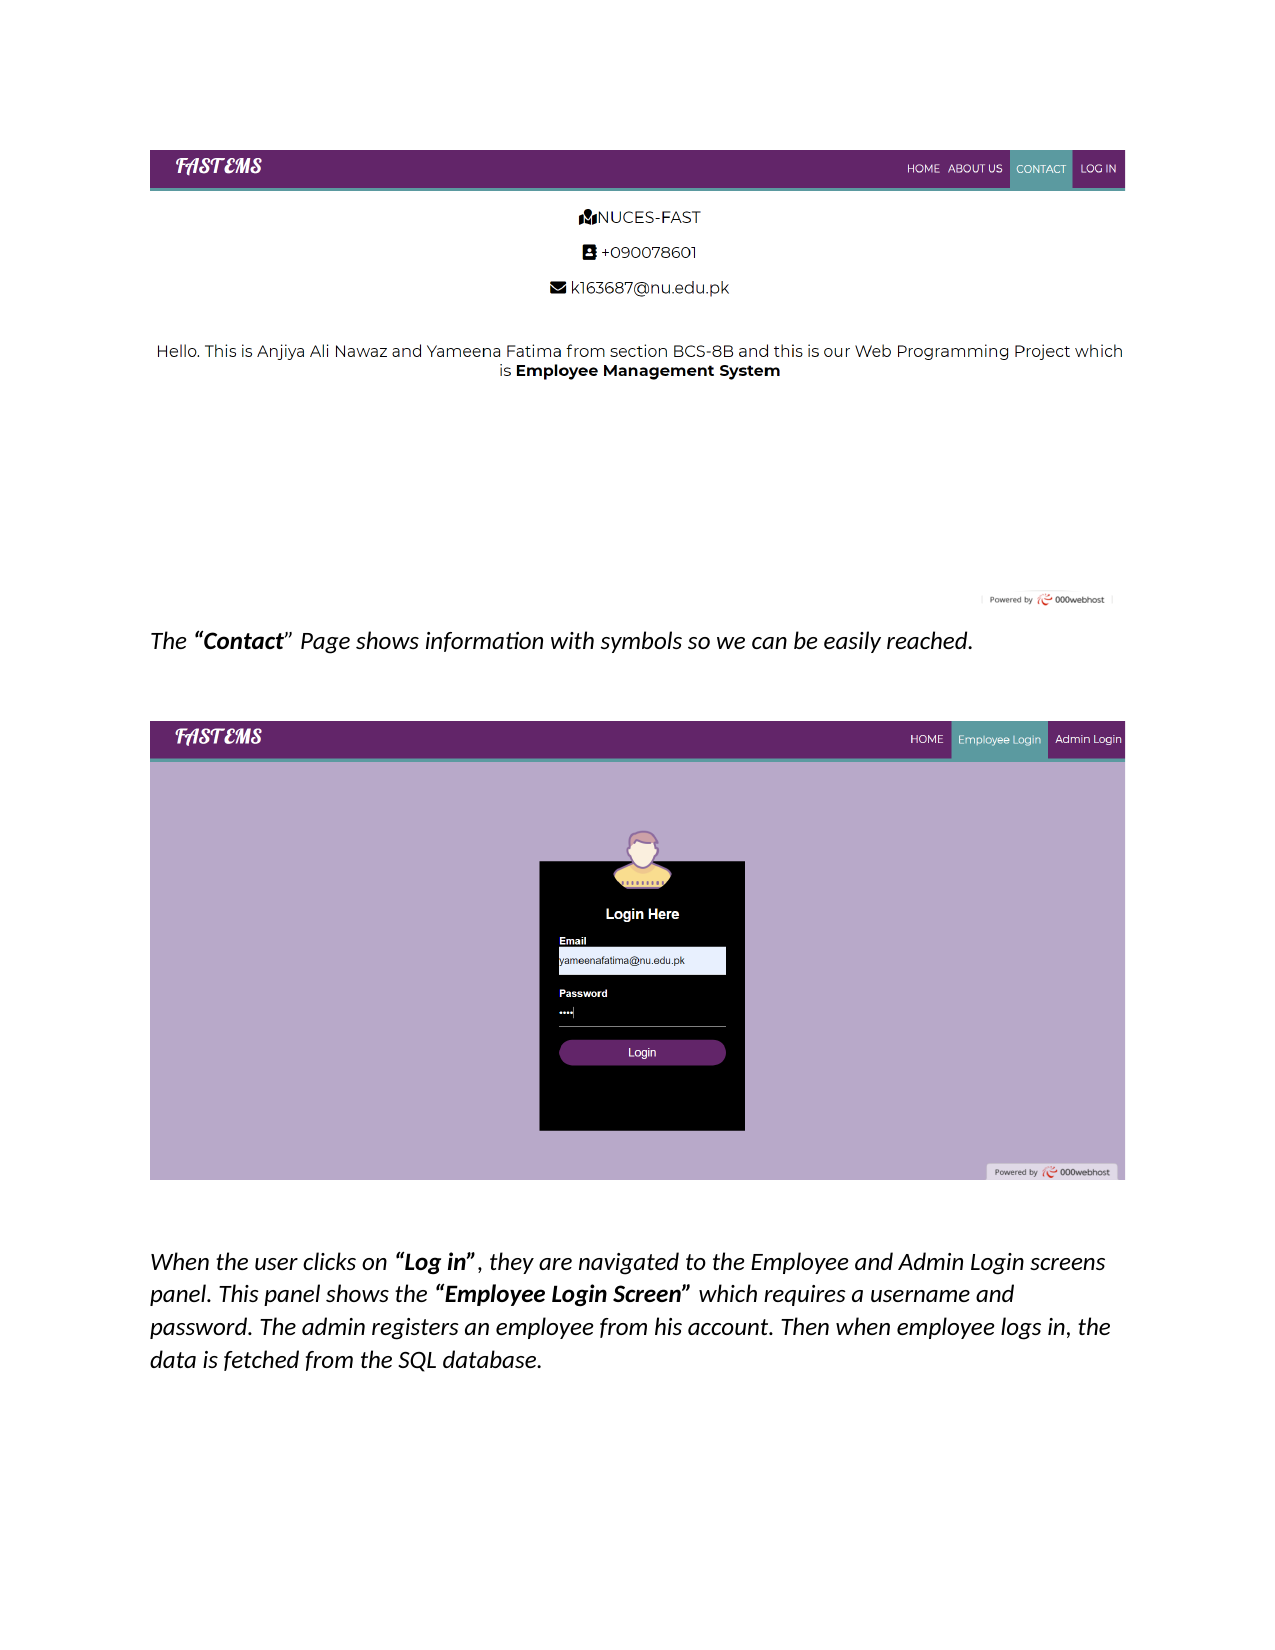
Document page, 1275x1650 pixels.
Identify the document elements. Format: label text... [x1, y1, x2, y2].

text When the user clicks on “Log in”, they are navigated to the Employee and Admin Login screens panel. This panel shows the “Employee Login Screen” which requires a username and password. The admin registers an employee from his account. Then when employee logs in, the data is fetched from the SQL database. [150, 1246, 1125, 1375]
picture [150, 721, 1125, 1180]
picture [150, 150, 1125, 607]
text The “Contact” Page shows information with symbols so we can be easily reached. [150, 625, 1125, 656]
